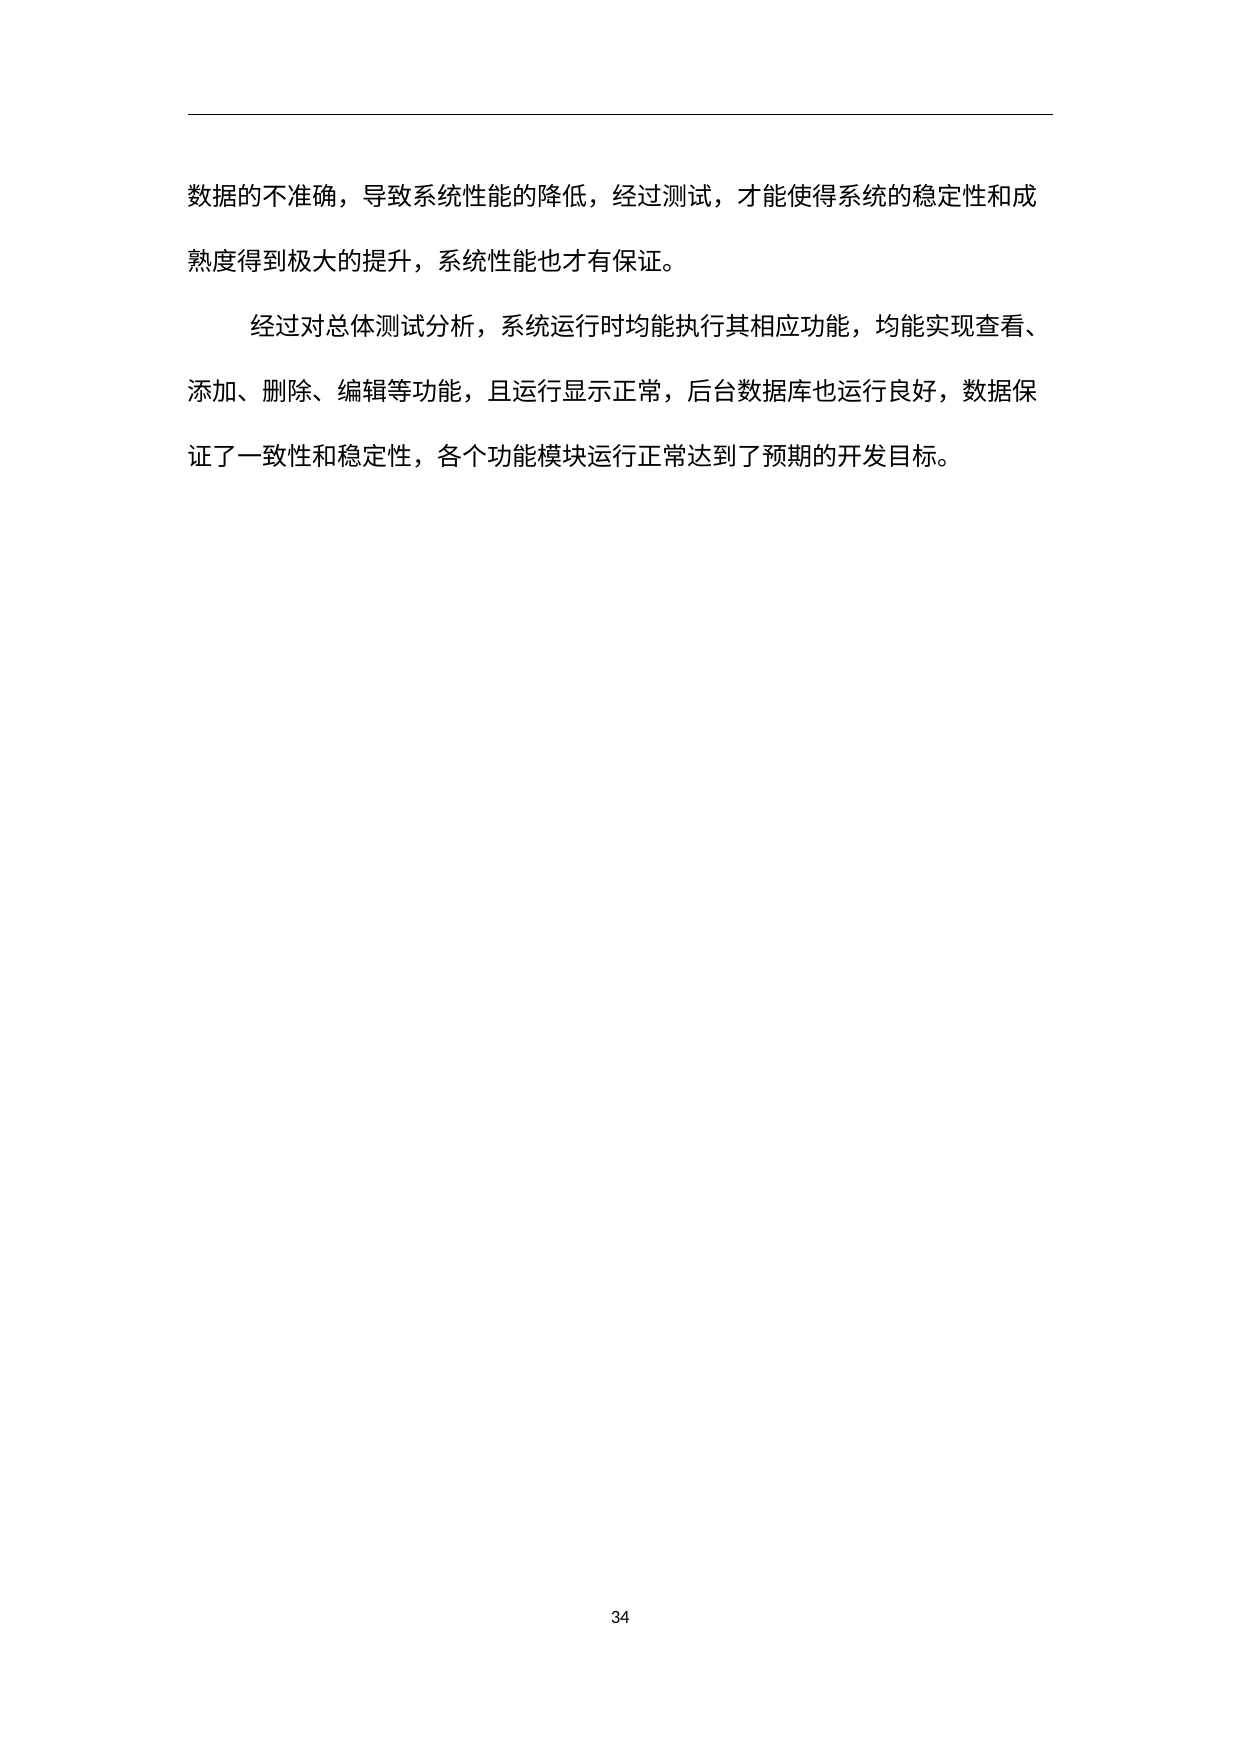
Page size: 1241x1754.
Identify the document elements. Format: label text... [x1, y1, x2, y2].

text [187, 162, 1053, 292]
text 经过对总体测试分析，系统运行时均能执行其相应功能，均能实现查看、添加、删除、编辑等功能，且运行显示正常，后台数据库也运行良好，数据保证了一致性和稳定性，各个功能模块运行正常达到了预期的开发目标。 [187, 292, 1053, 487]
